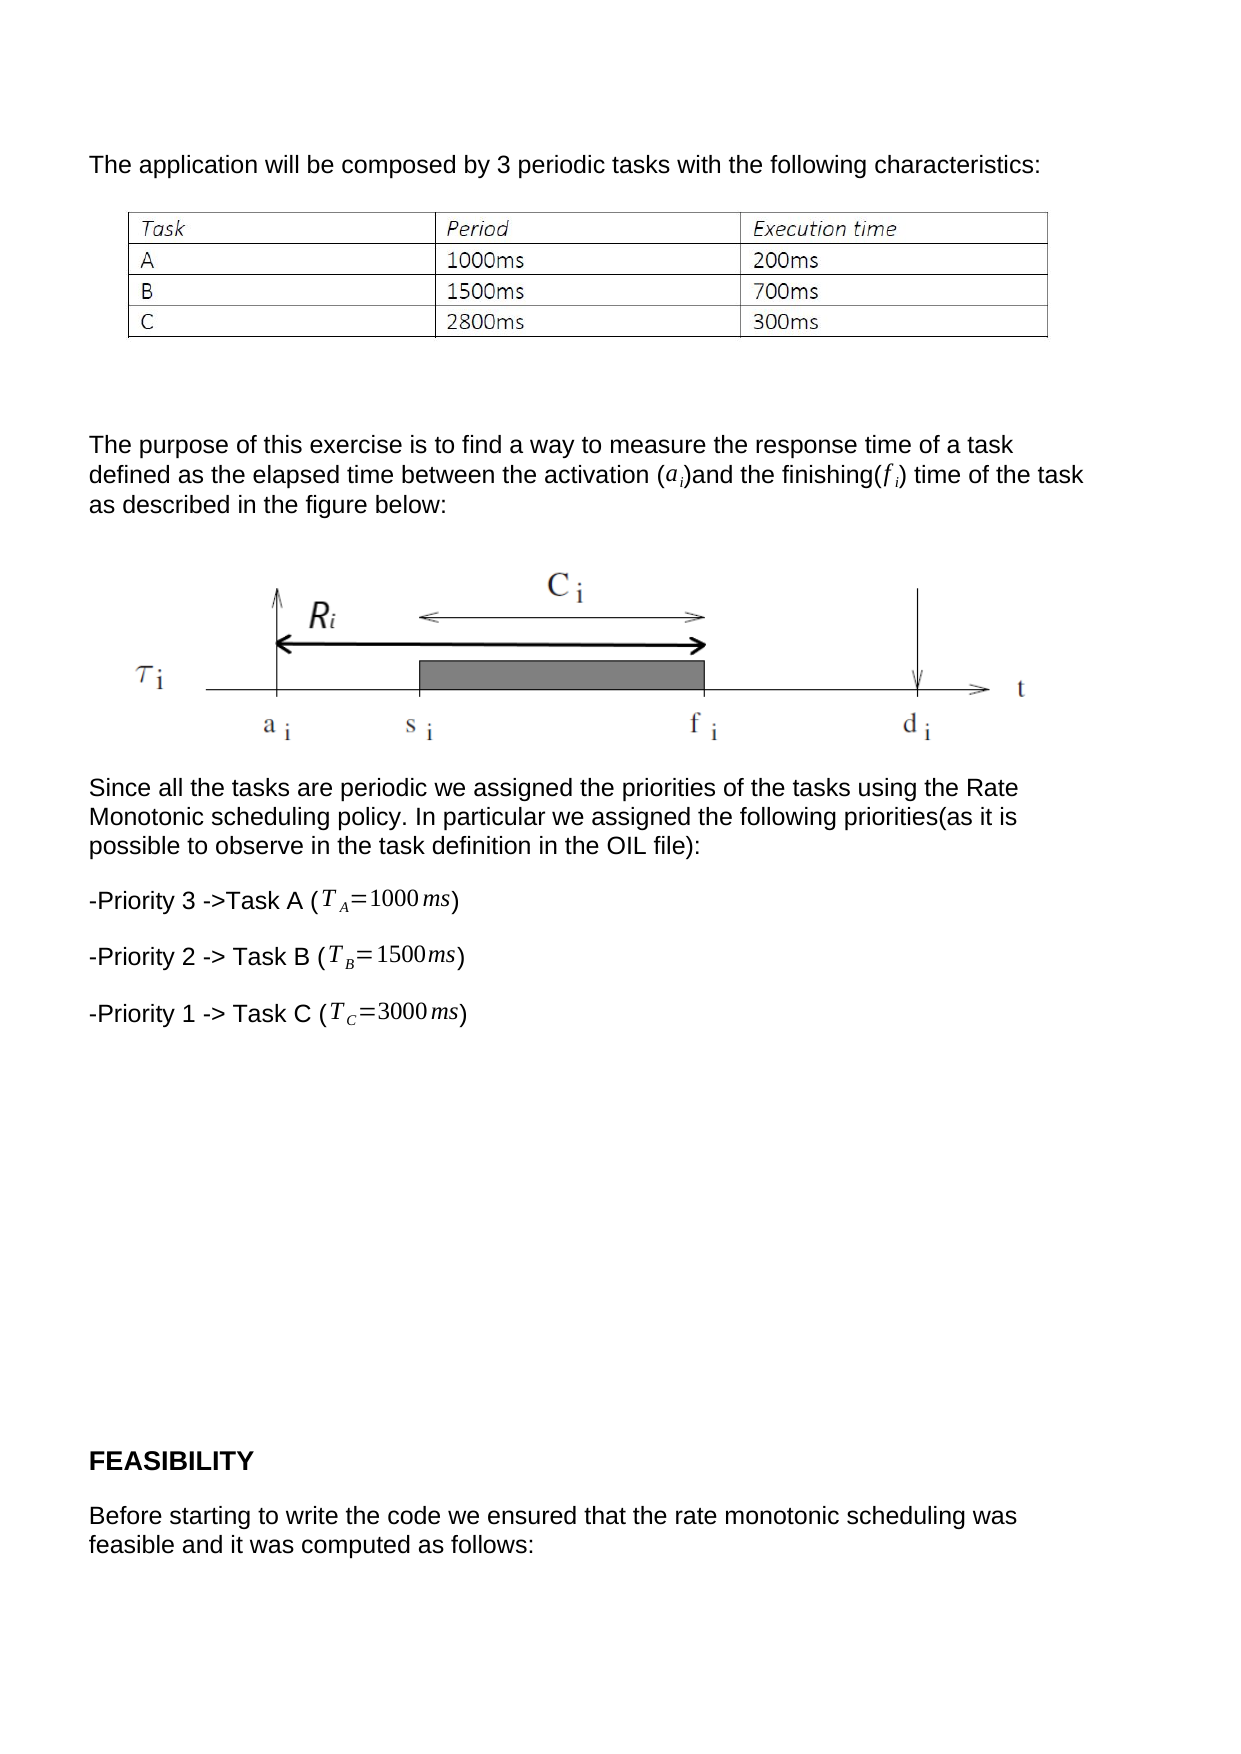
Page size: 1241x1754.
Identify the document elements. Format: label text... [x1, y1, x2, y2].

text -Priority 3 ->Task A () [89, 885, 1090, 916]
text The application will be composed by 3 periodic tasks with the following characteristics: [89, 150, 1090, 179]
text -Priority 2 -> Task B () [89, 941, 1090, 972]
text FEASIBILITY [89, 1445, 1090, 1476]
picture [118, 203, 1061, 352]
text Before starting to write the code we ensured that the rate monotonic scheduling was feasible and it was computed as follows: [89, 1501, 1090, 1559]
picture [118, 544, 1061, 749]
text Since all the tasks are periodic we assigned the priorities of the tasks using the Rate Monotonic scheduling policy. In particular we assigned the following priorities(as it is possible to observe in the task definition in the OIL file): [89, 773, 1090, 860]
text -Priority 1 -> Task C () [89, 997, 1090, 1029]
text The purpose of this exercise is to find a way to measure the response time of a task defined as the elapsed time between the activation ()and the finishing() time of the task as described in the figure below: [89, 430, 1090, 519]
